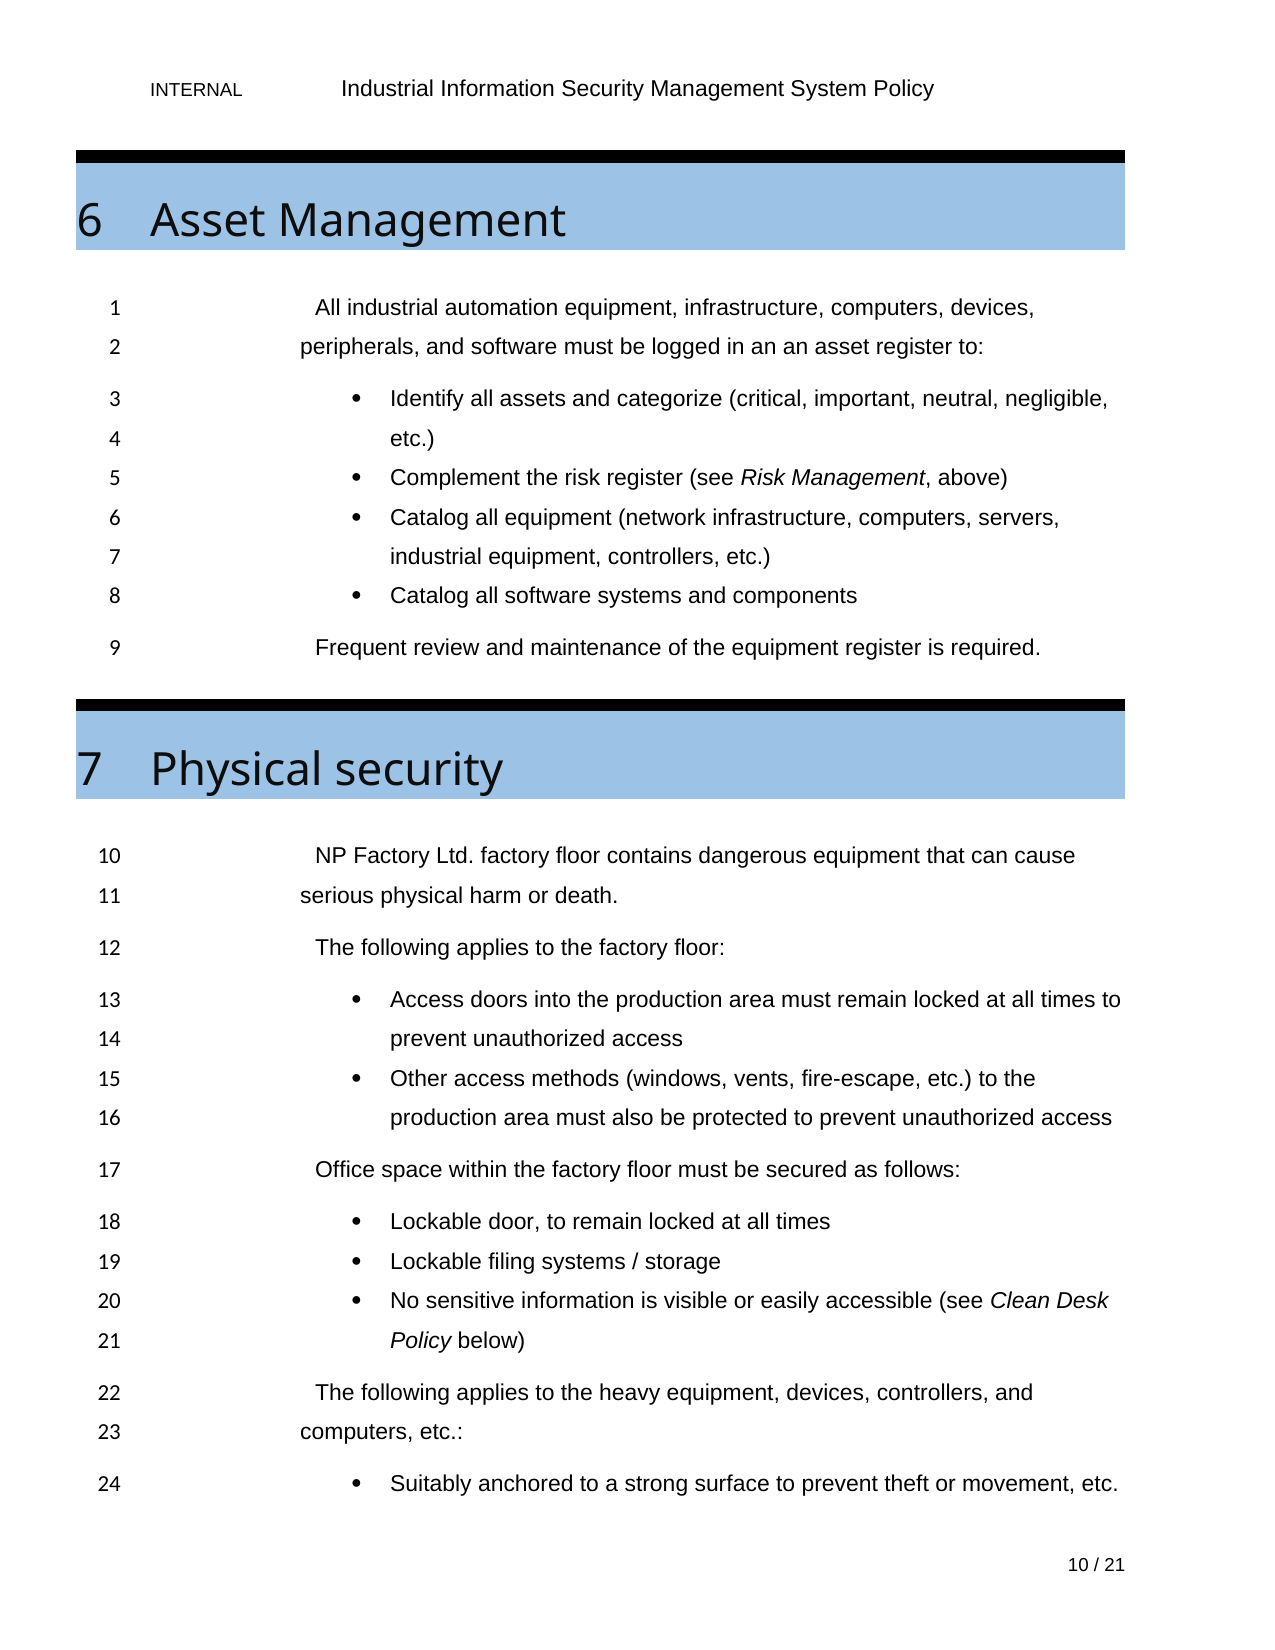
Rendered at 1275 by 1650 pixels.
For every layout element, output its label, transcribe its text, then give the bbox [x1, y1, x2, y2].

list Lockable door, to remain locked at all times [352, 1208, 1125, 1234]
list No sensitive information is visible or easily accessible (see Clean Desk Policy on page 11) [352, 1287, 1125, 1353]
text All industrial automation equipment, infrastructure, computers, devices, peripherals, and software must be logged in an an asset register to: [300, 293, 1125, 359]
text The following applies to the factory floor: [300, 934, 1125, 960]
list Lockable filing systems / storage [352, 1248, 1125, 1274]
text Frequent review and maintenance of the equipment register is required. [300, 634, 1125, 661]
text factory floor contains dangerous equipment that can cause serious physical harm or death. [300, 842, 1125, 908]
list Complement the risk register (see Risk Management, on page 7) [352, 464, 1125, 490]
list Identify all assets and categorize (critical, important, neutral, negligible, etc.) [352, 385, 1125, 451]
subtitle Physical security [76, 711, 1125, 799]
list Catalog all equipment (network infrastructure, computers, servers, industrial equipment, controllers, etc.) [352, 503, 1125, 569]
list Suitably anchored to a strong surface to prevent theft or movement, etc. [352, 1470, 1125, 1496]
subtitle Asset Management [76, 163, 1125, 250]
list Access doors into the production area must remain locked at all times to prevent unauthorized access [352, 986, 1125, 1052]
text The following applies to the heavy equipment, devices, controllers, and computers, etc.: [300, 1379, 1125, 1444]
text Office space within the factory floor must be secured as follows: [300, 1156, 1125, 1183]
list Catalog all software systems and components [352, 582, 1125, 609]
list Other access methods (windows, vents, fire-escape, etc.) to the production area must also be protected to prevent unauthorized access [352, 1065, 1125, 1131]
